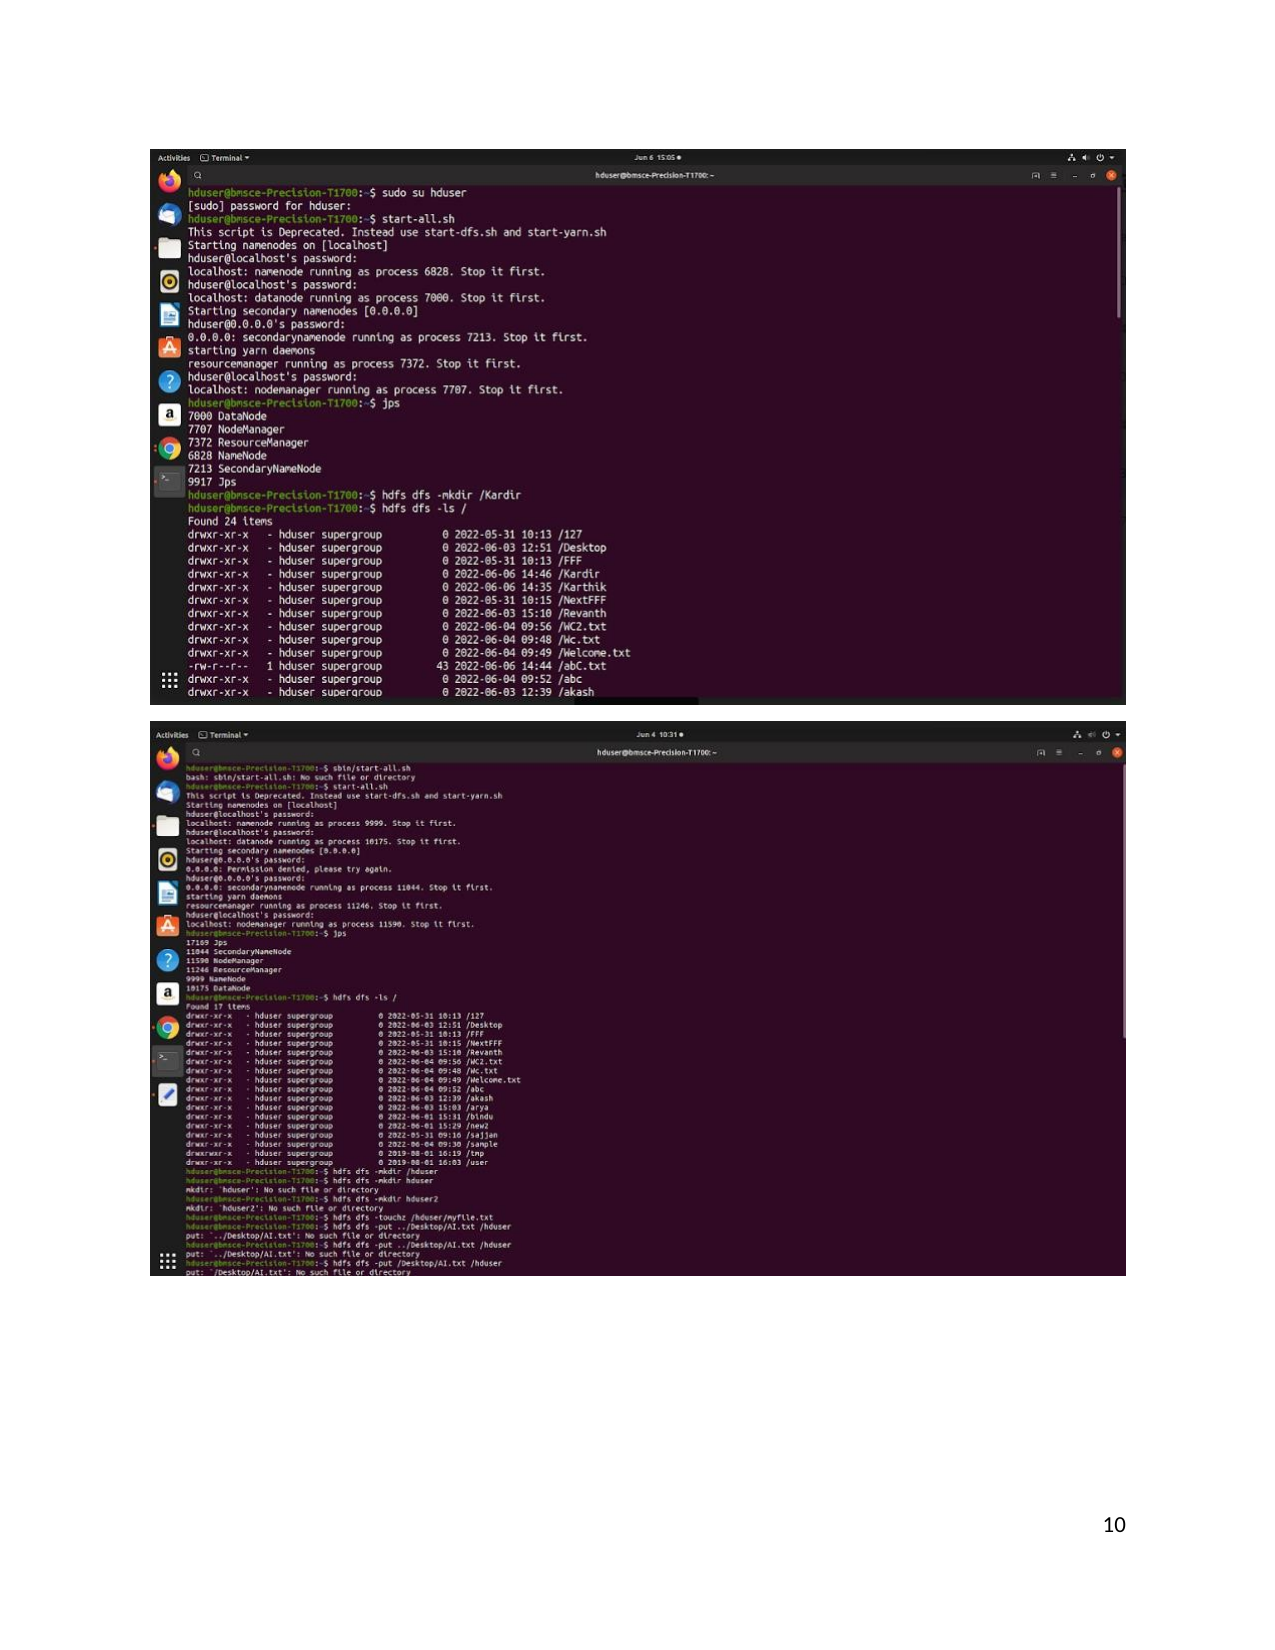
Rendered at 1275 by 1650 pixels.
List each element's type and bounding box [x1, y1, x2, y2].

picture [150, 721, 1126, 1276]
picture [150, 149, 1126, 705]
